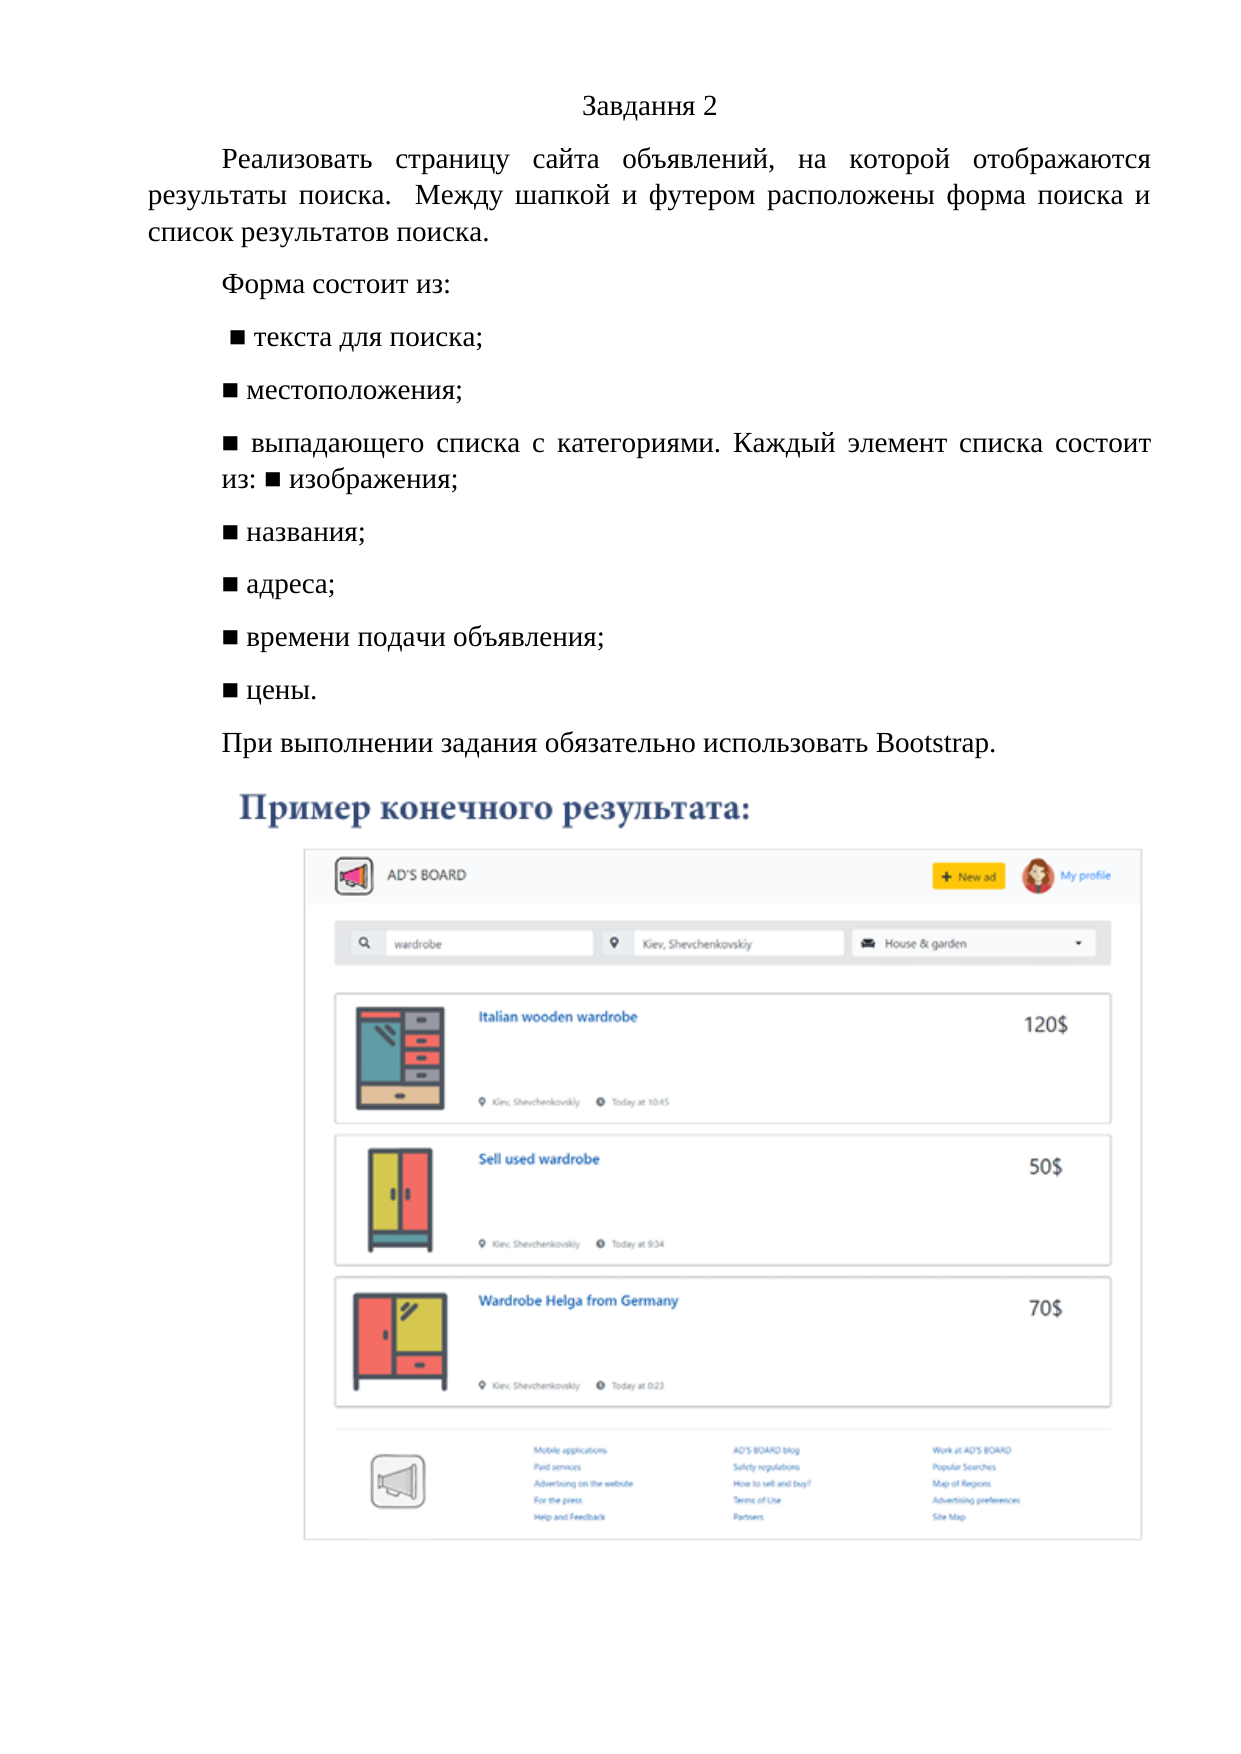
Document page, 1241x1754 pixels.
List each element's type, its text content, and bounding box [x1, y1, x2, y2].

picture [221, 777, 1205, 1550]
text ■ времени подачи объявления; [221, 619, 1152, 653]
text ■ названия; [221, 514, 1152, 547]
text ■ цены. [221, 672, 1152, 706]
text При выполнении задания обязательно использовать Bootstrap. [221, 725, 1152, 759]
text Форма состоит из: [148, 266, 1152, 300]
text ■ выпадающего списка с категориями. Каждый элемент списка состоит из: ■ изображения; [221, 425, 1152, 494]
text ■ адреса; [221, 567, 1152, 600]
text Реализовать страницу сайта объявлений, на которой отображаются результаты поиска. Между шапкой и футером расположены форма поиска и список результатов поиска. [148, 141, 1152, 247]
text Завдання 2 [148, 88, 1152, 122]
text ■ текста для поиска; [148, 319, 1152, 353]
text ■ местоположения; [148, 372, 1152, 406]
